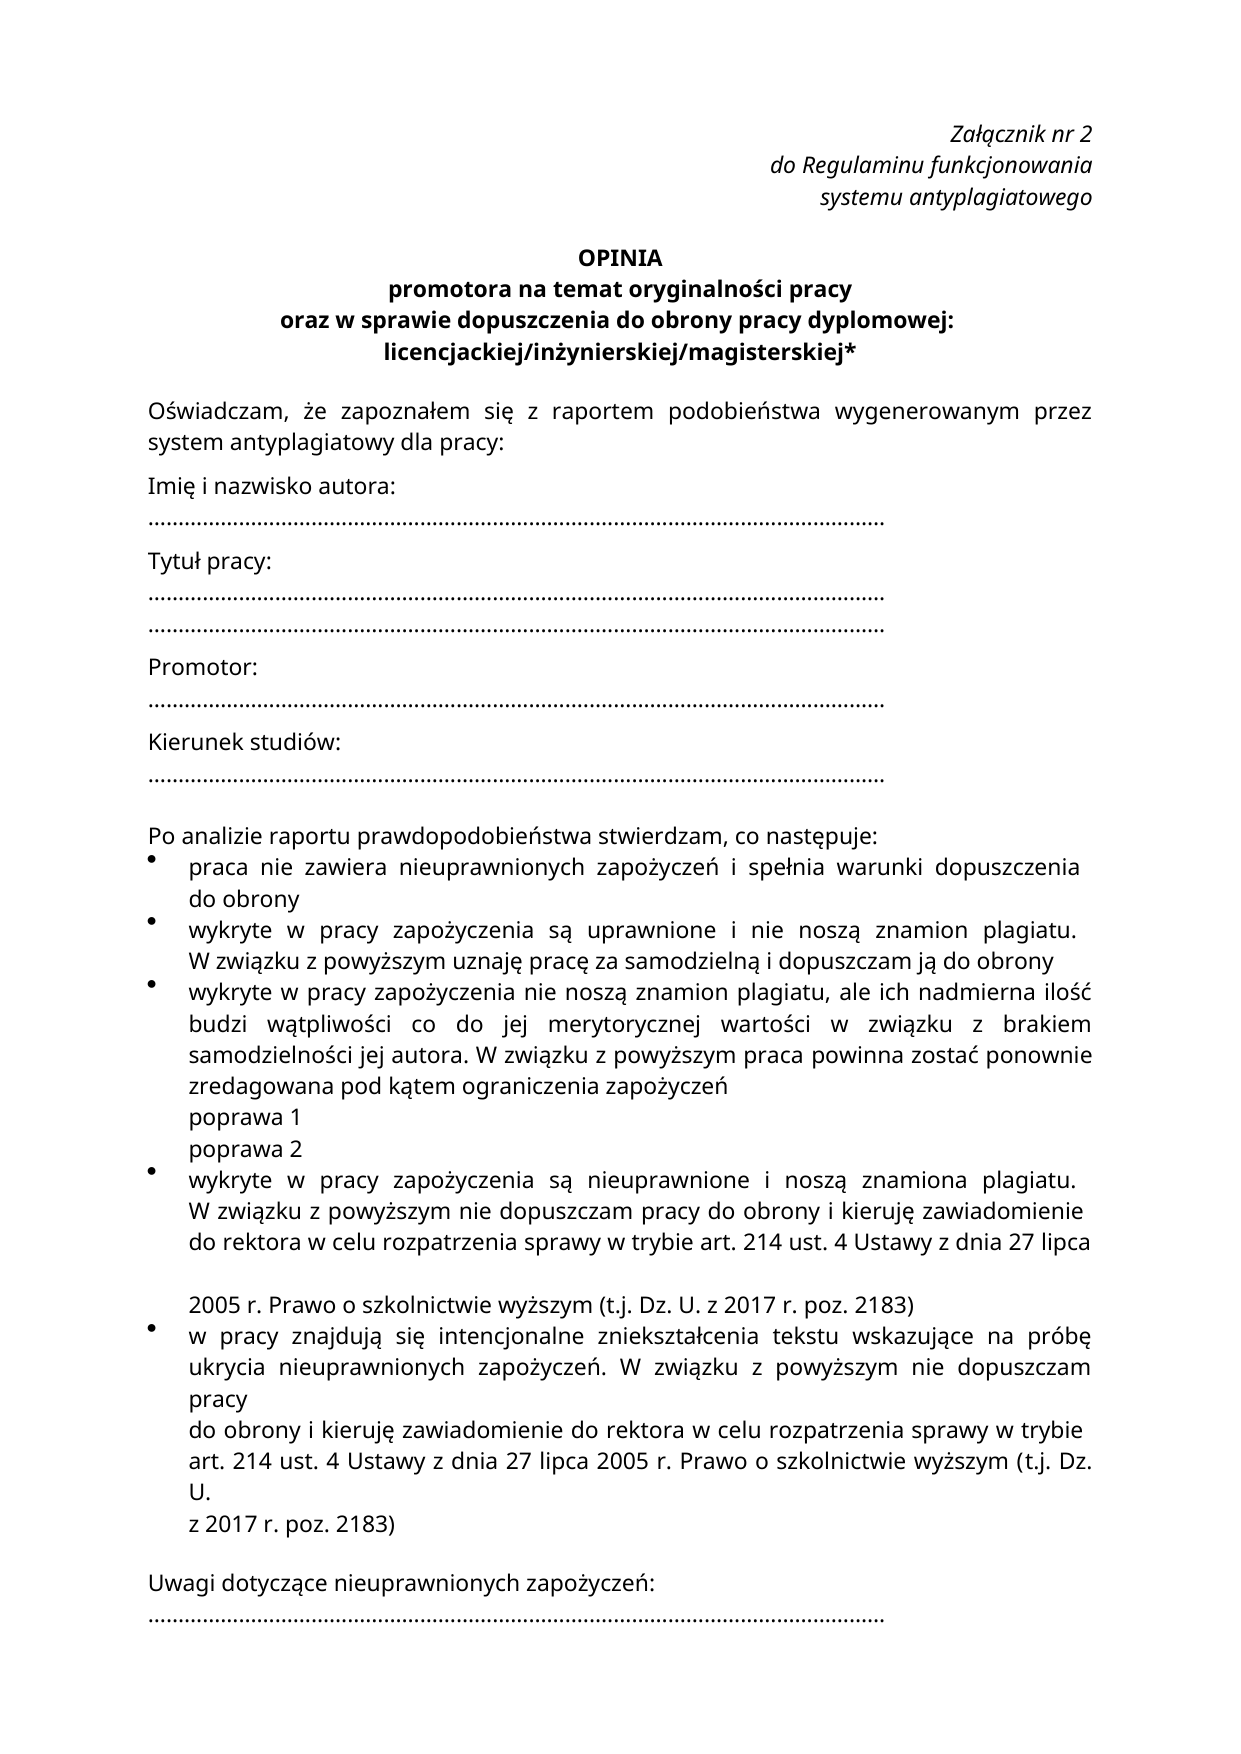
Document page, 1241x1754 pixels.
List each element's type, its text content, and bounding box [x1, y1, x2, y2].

table_cell w pracy znajdują się intencjonalne zniekształcenia tekstu wskazujące na próbę ukrycia nieuprawnionych zapożyczeń. W związku z powyższym nie dopuszczam pracy do obrony i kieruję zawiadomienie do rektora w celu rozpatrzenia sprawy w trybie art. 214 ust. 4 Ustawy z dnia 27 lipca 2005 r. Prawo o szkolnictwie wyższym (t.j. Dz. U. z 2017 r. poz. 2183) [177, 1320, 1104, 1539]
table_header praca nie zawiera nieuprawnionych zapożyczeń i spełnia warunki dopuszczenia do obrony [177, 851, 1104, 914]
table_cell [136, 976, 177, 1164]
table_cell wykryte w pracy zapożyczenia nie noszą znamion plagiatu, ale ich nadmierna ilość budzi wątpliwości co do jej merytorycznej wartości w związku z brakiem samodzielności jej autora. W związku z powyższym praca powinna zostać ponownie zredagowana pod kątem ograniczenia zapożyczeń poprawa 1 poprawa 2 [177, 976, 1104, 1164]
table_cell [136, 914, 177, 976]
text OPINIA [148, 242, 1092, 273]
text ………………………………………………………………..………………………………………… [148, 576, 1092, 608]
text oraz w sprawie dopuszczenia do obrony pracy dyplomowej: licencjackiej/inżynierskiej/magisterskiej* [148, 304, 1092, 367]
text ………………………………………………………………..………………………………………… [148, 683, 1092, 714]
text Kierunek studiów: [148, 726, 1092, 758]
table_header [136, 851, 177, 914]
table_cell [136, 1320, 177, 1539]
text do Regulaminu funkcjonowania [148, 149, 1092, 181]
table_cell wykryte w pracy zapożyczenia są uprawnione i nie noszą znamion plagiatu. W związku z powyższym uznaję pracę za samodzielną i dopuszczam ją do obrony [177, 914, 1104, 976]
text Tytuł pracy: [148, 545, 1092, 576]
table_cell [136, 1164, 177, 1320]
text Załącznik nr 2 [148, 118, 1092, 149]
table_cell wykryte w pracy zapożyczenia są nieuprawnione i noszą znamiona plagiatu. W związku z powyższym nie dopuszczam pracy do obrony i kieruję zawiadomienie do rektora w celu rozpatrzenia sprawy w trybie art. 214 ust. 4 Ustawy z dnia 27 lipca 2005 r. Prawo o szkolnictwie wyższym (t.j. Dz. U. z 2017 r. poz. 2183) [177, 1164, 1104, 1320]
text Imię i nazwisko autora: [148, 470, 1092, 501]
text Po analizie raportu prawdopodobieństwa stwierdzam, co następuje: [148, 820, 1092, 851]
text Oświadczam, że zapoznałem się z raportem podobieństwa wygenerowanym przez system antyplagiatowy dla pracy: [148, 395, 1092, 458]
text systemu antyplagiatowego [148, 181, 1092, 212]
text Uwagi dotyczące nieuprawnionych zapożyczeń: [148, 1567, 1092, 1598]
text Promotor: [148, 651, 1092, 683]
text ………………………………………………………………..………………………………………… [148, 501, 1092, 533]
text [148, 1598, 1092, 1629]
text promotora na temat oryginalności pracy [148, 273, 1092, 304]
text ………………………………………………………………..………………………………………… [148, 758, 1092, 789]
text ………………………………………………………………..………………………………………… [148, 608, 1092, 639]
